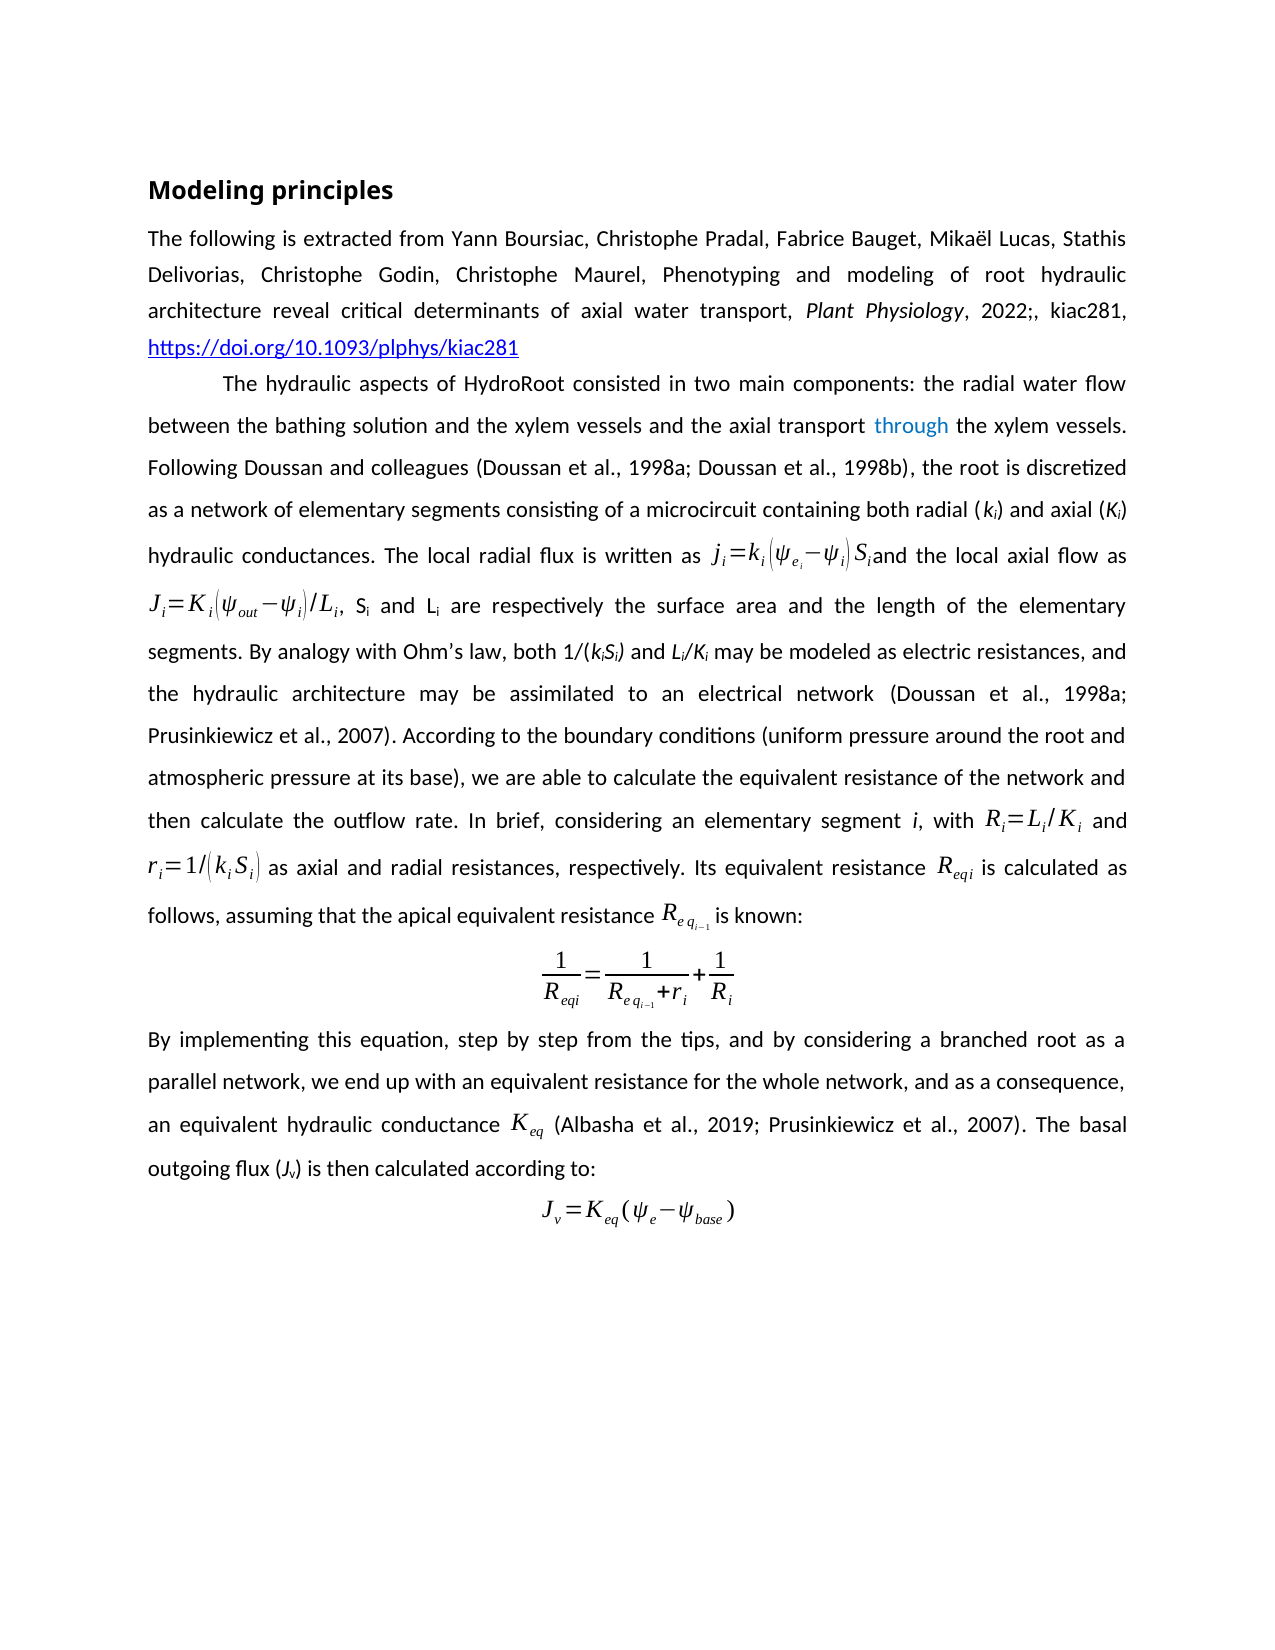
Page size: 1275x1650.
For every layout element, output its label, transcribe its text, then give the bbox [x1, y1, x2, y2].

text The following is extracted from Yann Boursiac, Christophe Pradal, Fabrice Bauget, Mikaël Lucas, Stathis Delivorias, Christophe Godin, Christophe Maurel, Phenotyping and modeling of root hydraulic architecture reveal critical determinants of axial water transport, Plant Physiology, 2022;, kiac281, https://doi.org/10.1093/plphys/kiac281 [148, 224, 1127, 361]
text By implementing this equation, step by step from the tips, and by considering a branched root as a parallel network, we end up with an equivalent resistance for the whole network, and as a consequence, an equivalent hydraulic conductance (Albasha et al., 2019; Prusinkiewicz et al., 2007). The basal outgoing flux (Jv) is then calculated according to: [148, 1025, 1127, 1182]
text The hydraulic aspects of HydroRoot consisted in two main components: the radial water flow between the bathing solution and the xylem vessels and the axial transport through the xylem vessels. Following Doussan and colleagues (Doussan et al., 1998a; Doussan et al., 1998b), the root is discretized as a network of elementary segments consisting of a microcircuit containing both radial (ki) and axial (Ki) hydraulic conductances. The local radial flux is written as and the local axial flow as , Si and Li are respectively the surface area and the length of the elementary segments. By analogy with Ohm’s law, both 1/(kiSi) and Li/Ki may be modeled as electric resistances, and the hydraulic architecture may be assimilated to an electrical network (Doussan et al., 1998a; Prusinkiewicz et al., 2007). According to the boundary conditions (uniform pressure around the root and atmospheric pressure at its base), we are able to calculate the equivalent resistance of the network and then calculate the outflow rate. In brief, considering an elementary segment i, with and as axial and radial resistances, respectively. Its equivalent resistance is calculated as follows, assuming that the apical equivalent resistance is known: [148, 369, 1127, 932]
subtitle Modeling principles [148, 173, 1127, 207]
